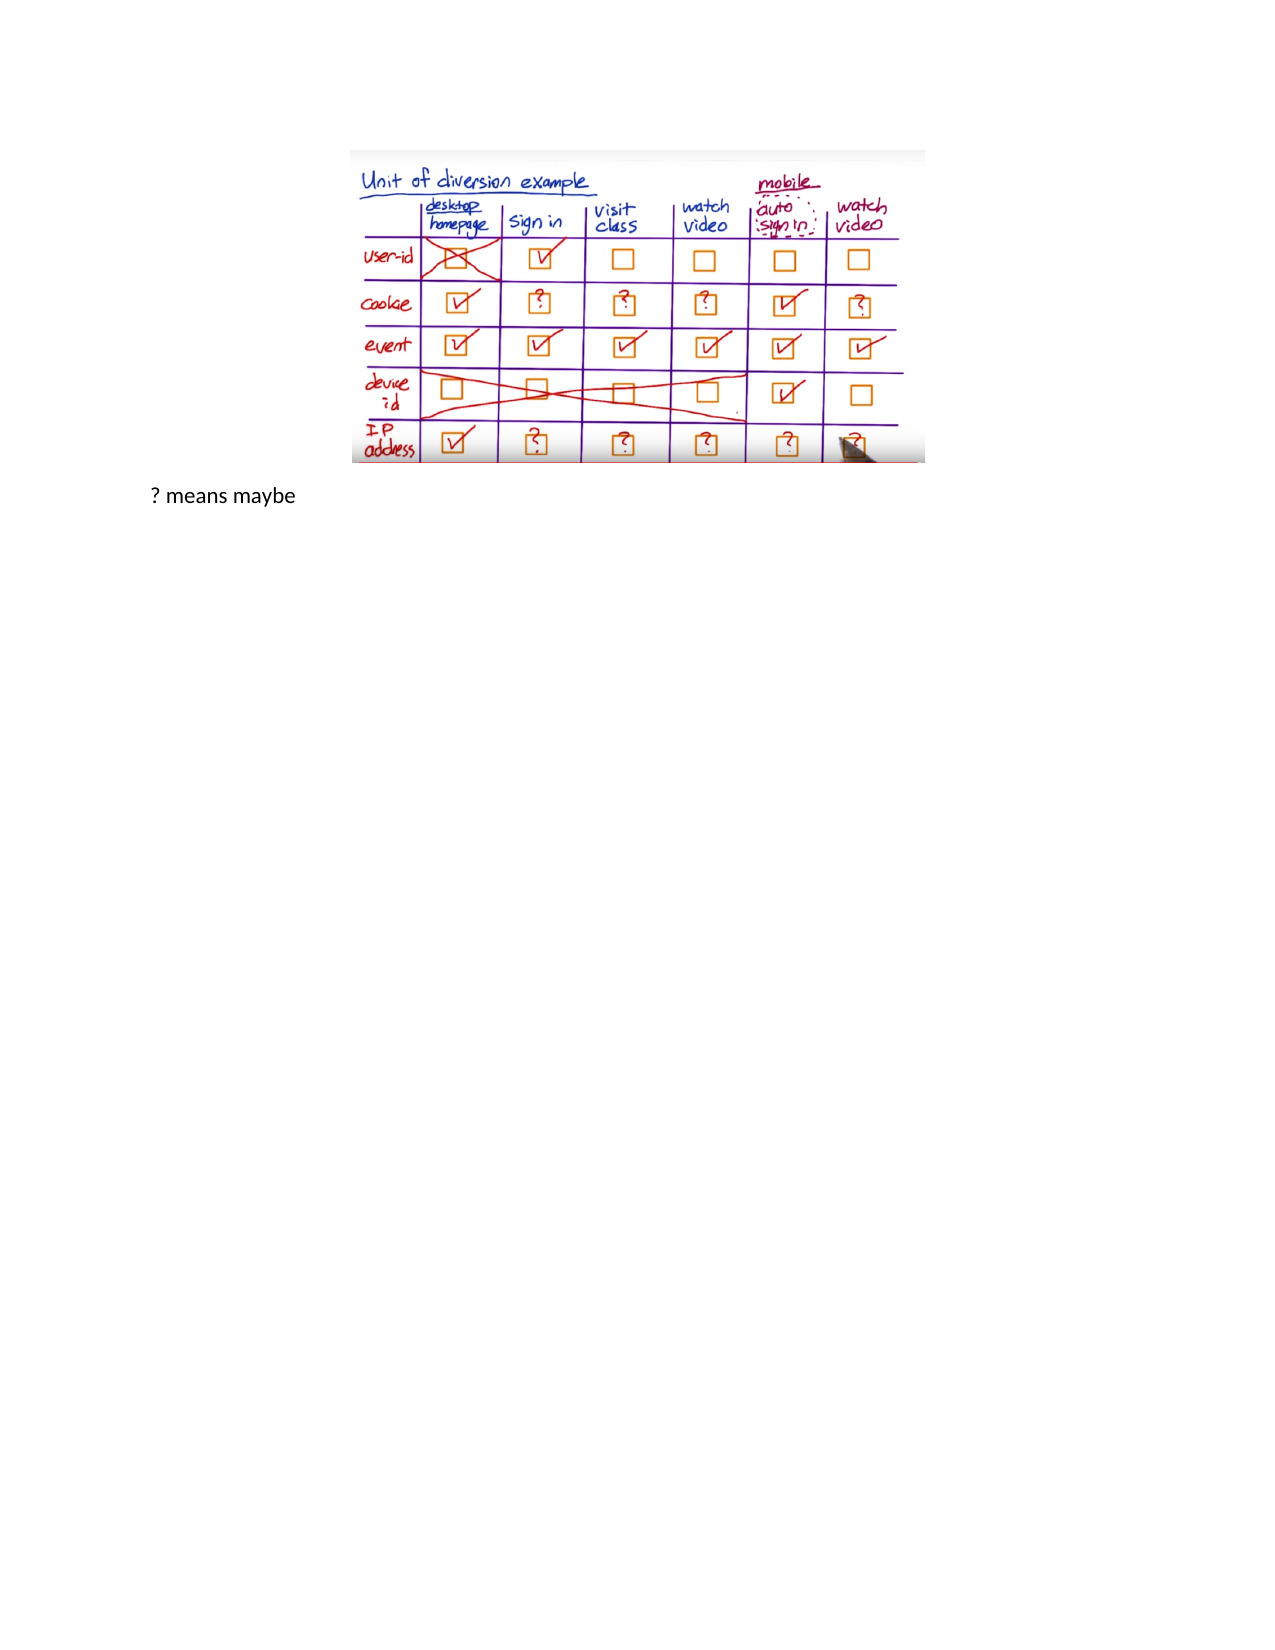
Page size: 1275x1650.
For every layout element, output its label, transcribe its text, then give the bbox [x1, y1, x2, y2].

text ? means maybe [150, 481, 1125, 509]
picture [349, 150, 926, 463]
